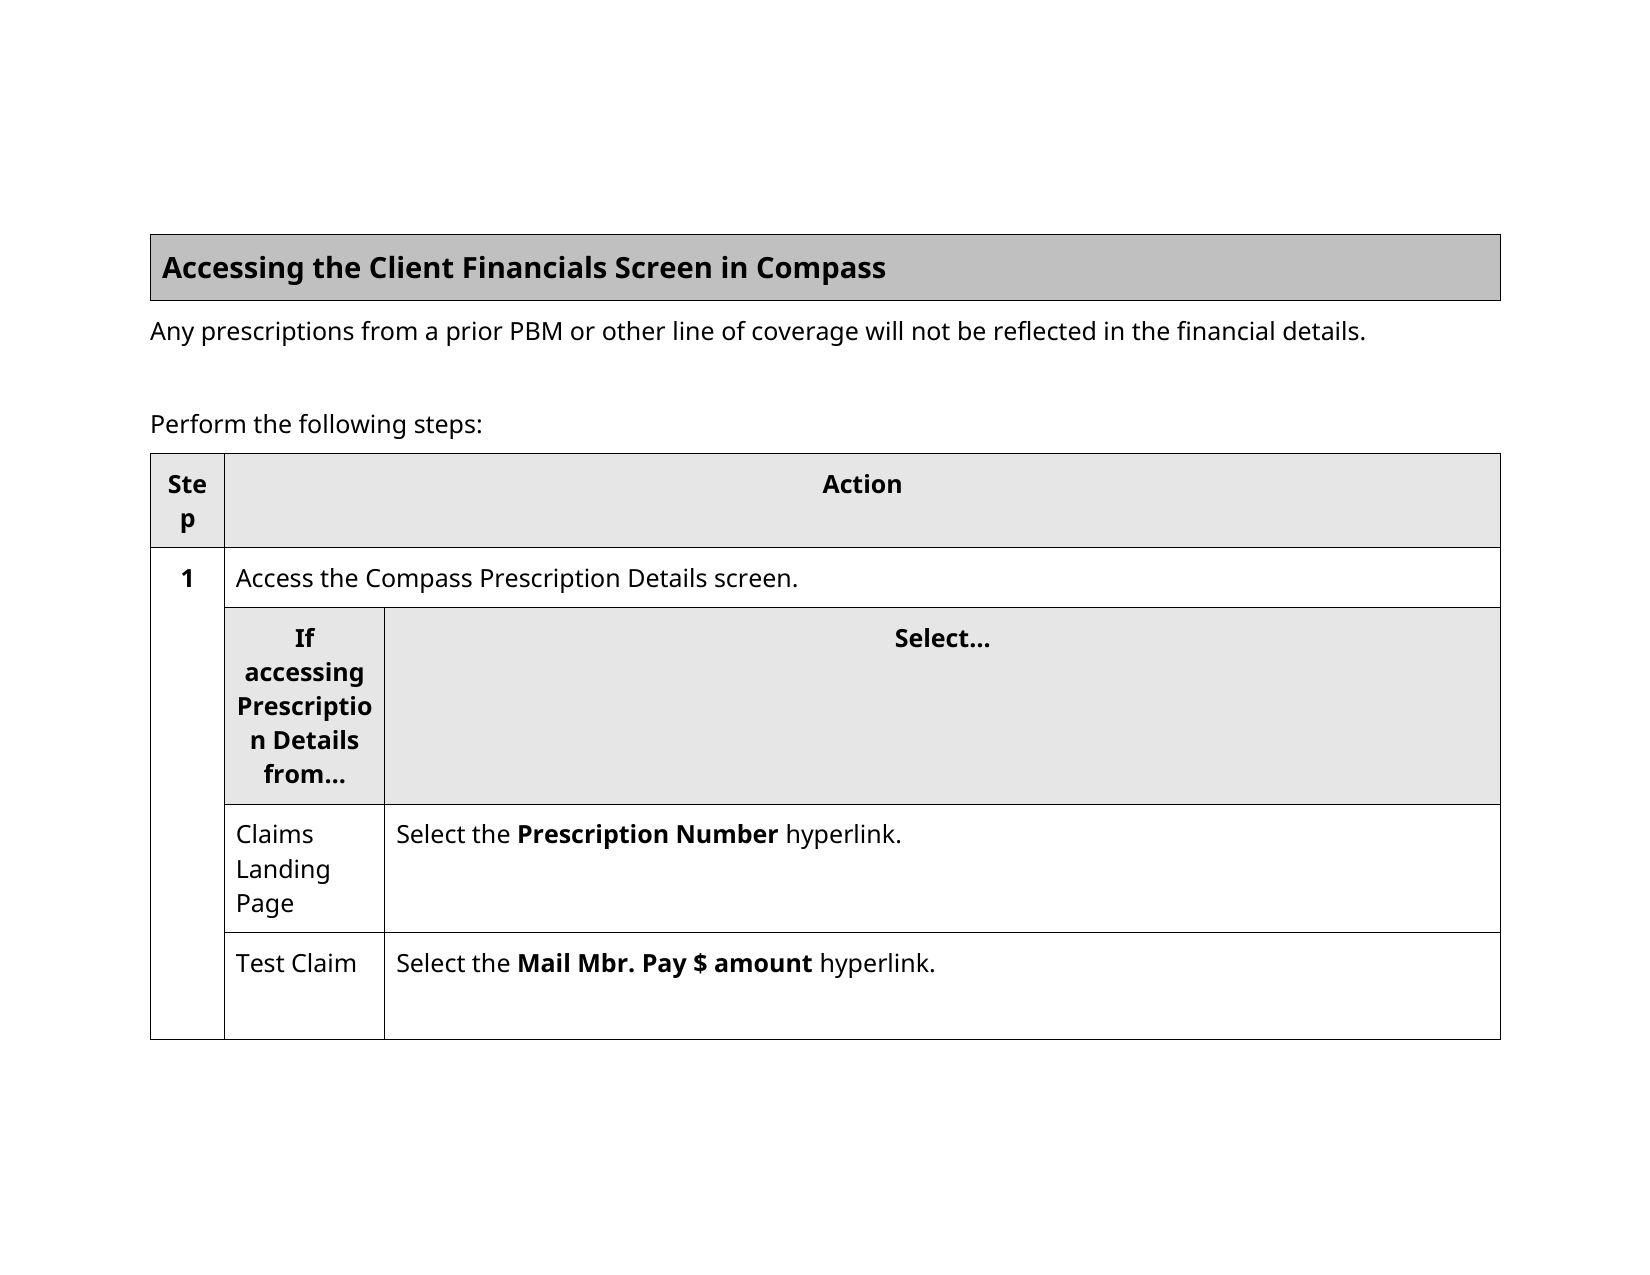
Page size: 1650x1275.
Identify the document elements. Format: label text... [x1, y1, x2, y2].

table_header Accessing the Client Financials Screen in Compass [151, 235, 1500, 300]
table_cell If accessing Prescription Details from… [225, 608, 384, 804]
table_cell Select the Prescription Number hyperlink. [385, 805, 1500, 932]
table_cell Access the Compass Prescription Details screen. [225, 548, 1500, 607]
table_cell Test Claim [225, 933, 384, 1038]
table_cell Select… [385, 608, 1500, 804]
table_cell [385, 933, 1500, 1038]
table_cell Claims Landing Page [225, 805, 384, 932]
table_header Step [151, 454, 224, 547]
text Any prescriptions from a prior PBM or other line of coverage will not be reflected in the financial details. [150, 313, 1500, 347]
table_cell 1 [151, 548, 224, 1038]
text Perform the following steps: [150, 406, 1500, 441]
table_header Action [225, 454, 1500, 547]
